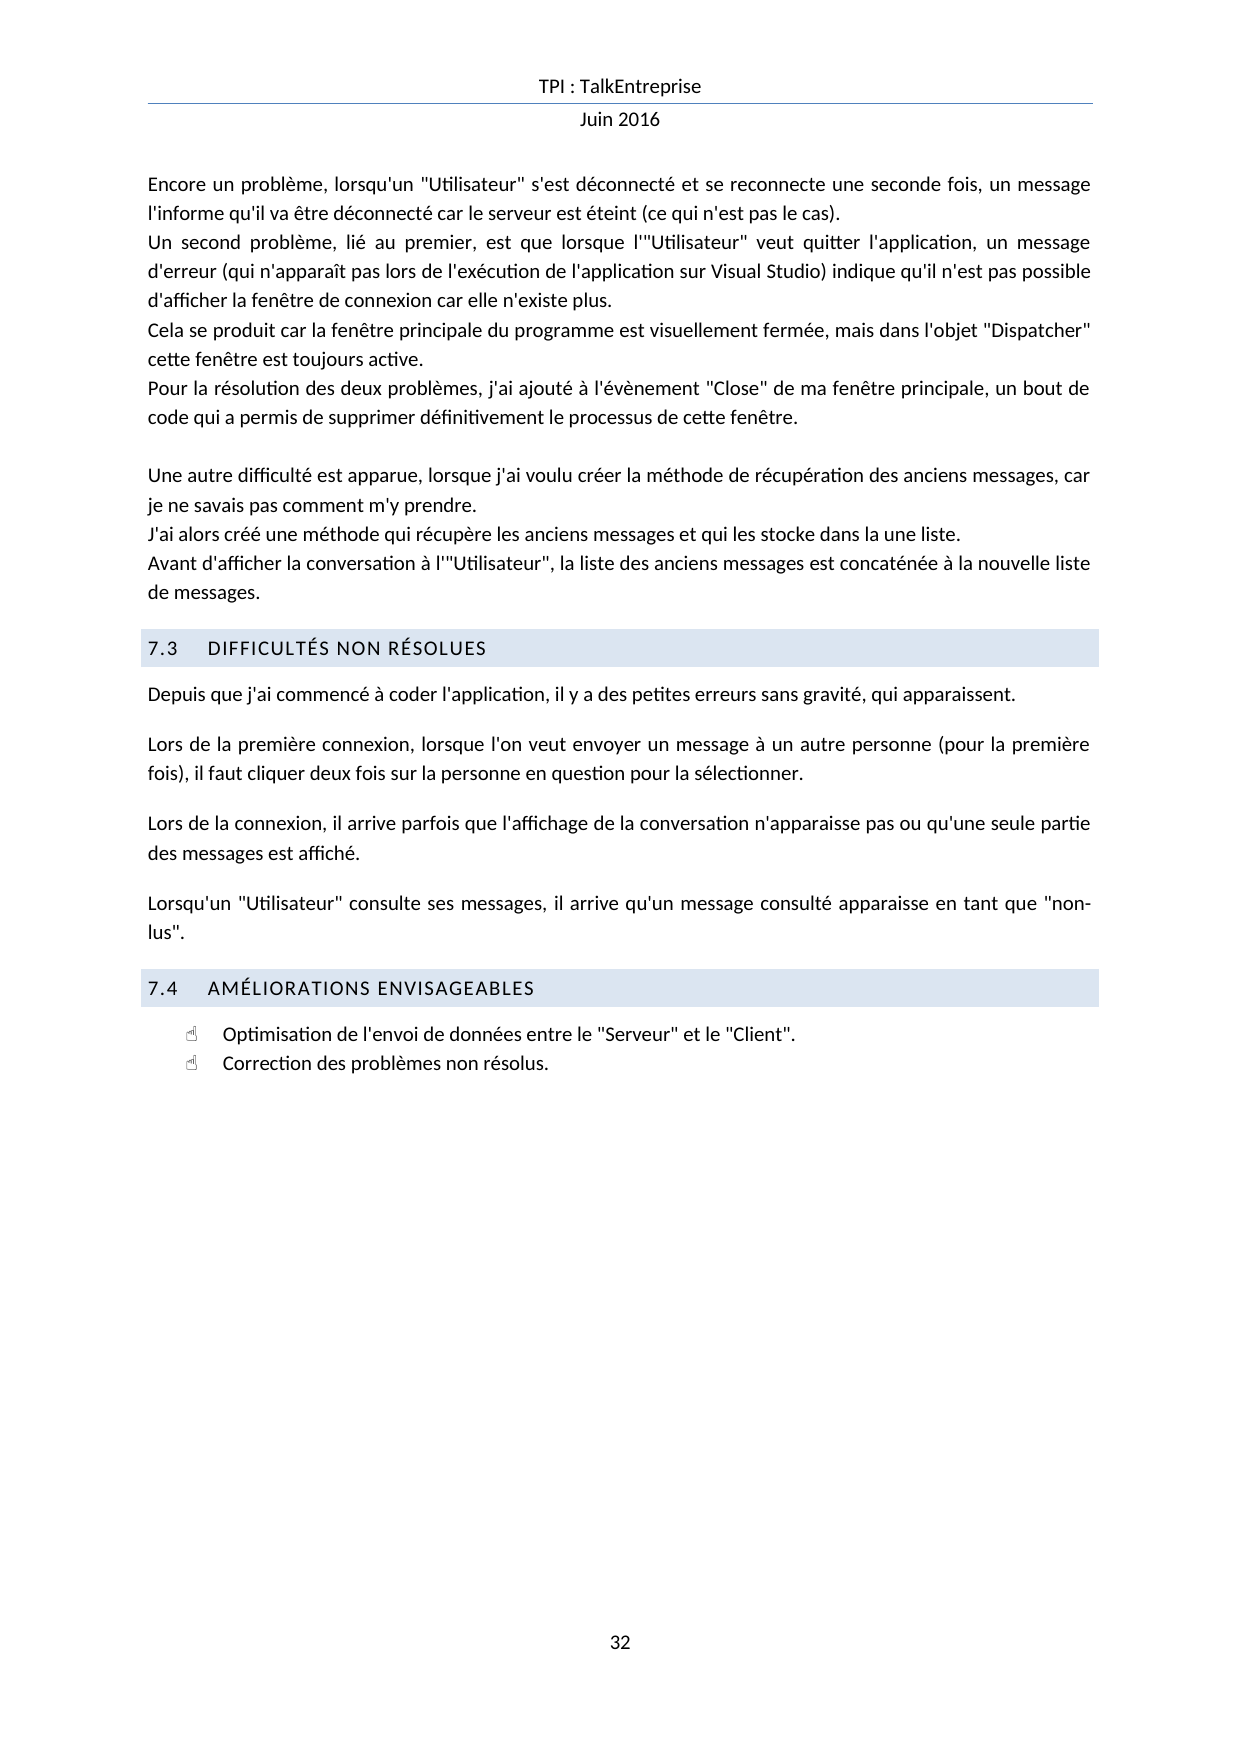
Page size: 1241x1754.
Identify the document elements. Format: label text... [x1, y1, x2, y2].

text Lors de la première connexion, lorsque l'on veut envoyer un message à un autre personne (pour la première fois), il faut cliquer deux fois sur la personne en question pour la sélectionner. [148, 731, 1093, 786]
text Pour la résolution des deux problèmes, j'ai ajouté à l'évènement "Close" de ma fenêtre principale, un bout de code qui a permis de supprimer définitivement le processus de cette fenêtre. [148, 375, 1093, 430]
text Depuis que j'ai commencé à coder l'application, il y a des petites erreurs sans gravité, qui apparaissent. [148, 681, 1093, 707]
text J'ai alors créé une méthode qui récupère les anciens messages et qui les stocke dans la une liste. [148, 521, 1093, 546]
subtitle Difficultés non résolues [148, 636, 1093, 661]
list Optimisation de l'envoi de données entre le "Serveur" et le "Client". [185, 1021, 1093, 1046]
text Lorsqu'un "Utilisateur" consulte ses messages, il arrive qu'un message consulté apparaisse en tant que "non-lus". [148, 890, 1093, 944]
text Encore un problème, lorsqu'un "Utilisateur" s'est déconnecté et se reconnecte une seconde fois, un message l'informe qu'il va être déconnecté car le serveur est éteint (ce qui n'est pas le cas). [148, 171, 1093, 226]
text Lors de la connexion, il arrive parfois que l'affichage de la conversation n'apparaisse pas ou qu'une seule partie des messages est affiché. [148, 811, 1093, 865]
subtitle Améliorations envisageables [148, 975, 1093, 1001]
text Une autre difficulté est apparue, lorsque j'ai voulu créer la méthode de récupération des anciens messages, car je ne savais pas comment m'y prendre. [148, 463, 1093, 517]
text Avant d'afficher la conversation à l'"Utilisateur", la liste des anciens messages est concaténée à la nouvelle liste de messages. [148, 550, 1093, 605]
text Un second problème, lié au premier, est que lorsque l'"Utilisateur" veut quitter l'application, un message d'erreur (qui n'apparaît pas lors de l'exécution de l'application sur Visual Studio) indique qu'il n'est pas possible d'afficher la fenêtre de connexion car elle n'existe plus. [148, 229, 1093, 313]
list Correction des problèmes non résolus. [185, 1050, 1093, 1076]
text Cela se produit car la fenêtre principale du programme est visuellement fermée, mais dans l'objet "Dispatcher" cette fenêtre est toujours active. [148, 317, 1093, 371]
